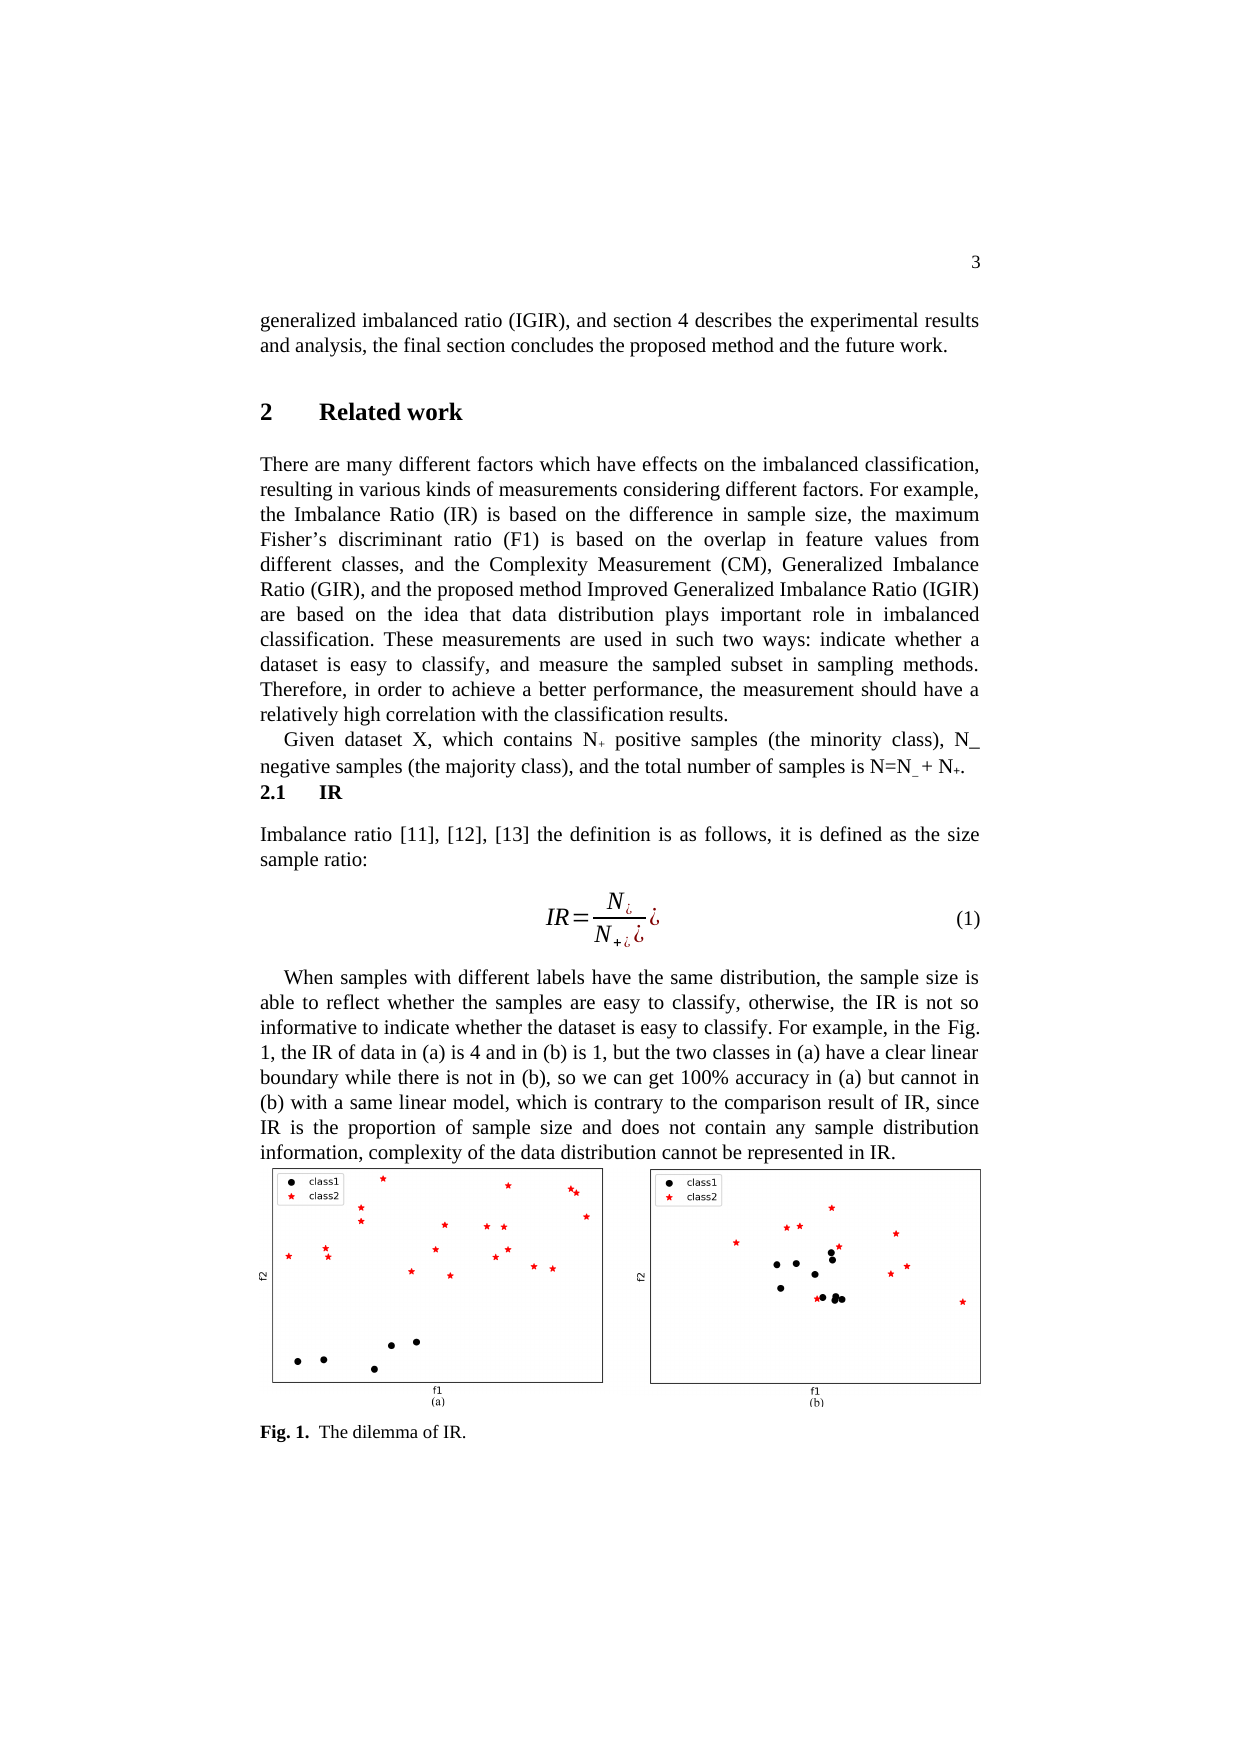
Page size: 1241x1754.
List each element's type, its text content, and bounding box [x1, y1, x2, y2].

text Given dataset X, which contains N+ positive samples (the minority class), N_ negative samples (the majority class), and the total number of samples is N=N_ + N+. [260, 726, 980, 779]
text When samples with different labels have the same distribution, the sample size is able to reflect whether the samples are easy to classify, otherwise, the IR is not so informative to indicate whether the dataset is easy to classify. For example, in the Fig. 1, the IR of data in (a) is 4 and in (b) is 1, but the two classes in (a) have a clear linear boundary while there is not in (b), so we can get 100% accuracy in (a) but cannot in (b) with a same linear model, which is contrary to the comparison result of IR, since IR is the proportion of sample size and does not contain any sample distribution information, complexity of the data distribution cannot be represented in IR. [260, 964, 980, 1164]
text (1) [260, 888, 980, 947]
text Fig. 1. The dilemma of IR. [260, 1419, 980, 1442]
subtitle Related work [260, 394, 980, 426]
subtitle IR [260, 779, 980, 804]
text Imbalance ratio [11], [12], [13] the definition is as follows, it is defined as the size sample ratio: [260, 821, 980, 871]
picture [259, 1168, 981, 1407]
text There are many different factors which have effects on the imbalanced classification, resulting in various kinds of measurements considering different factors. For example, the Imbalance Ratio (IR) is based on the difference in sample size, the maximum Fisher’s discriminant ratio (F1) is based on the overlap in feature values from different classes, and the Complexity Measurement (CM), Generalized Imbalance Ratio (GIR), and the proposed method Improved Generalized Imbalance Ratio (IGIR) are based on the idea that data distribution plays important role in imbalanced classification. These measurements are used in such two ways: indicate whether a dataset is easy to classify, and measure the sampled subset in sampling methods. Therefore, in order to achieve a better performance, the measurement should have a relatively high correlation with the classification results. [260, 451, 980, 726]
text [260, 307, 980, 357]
